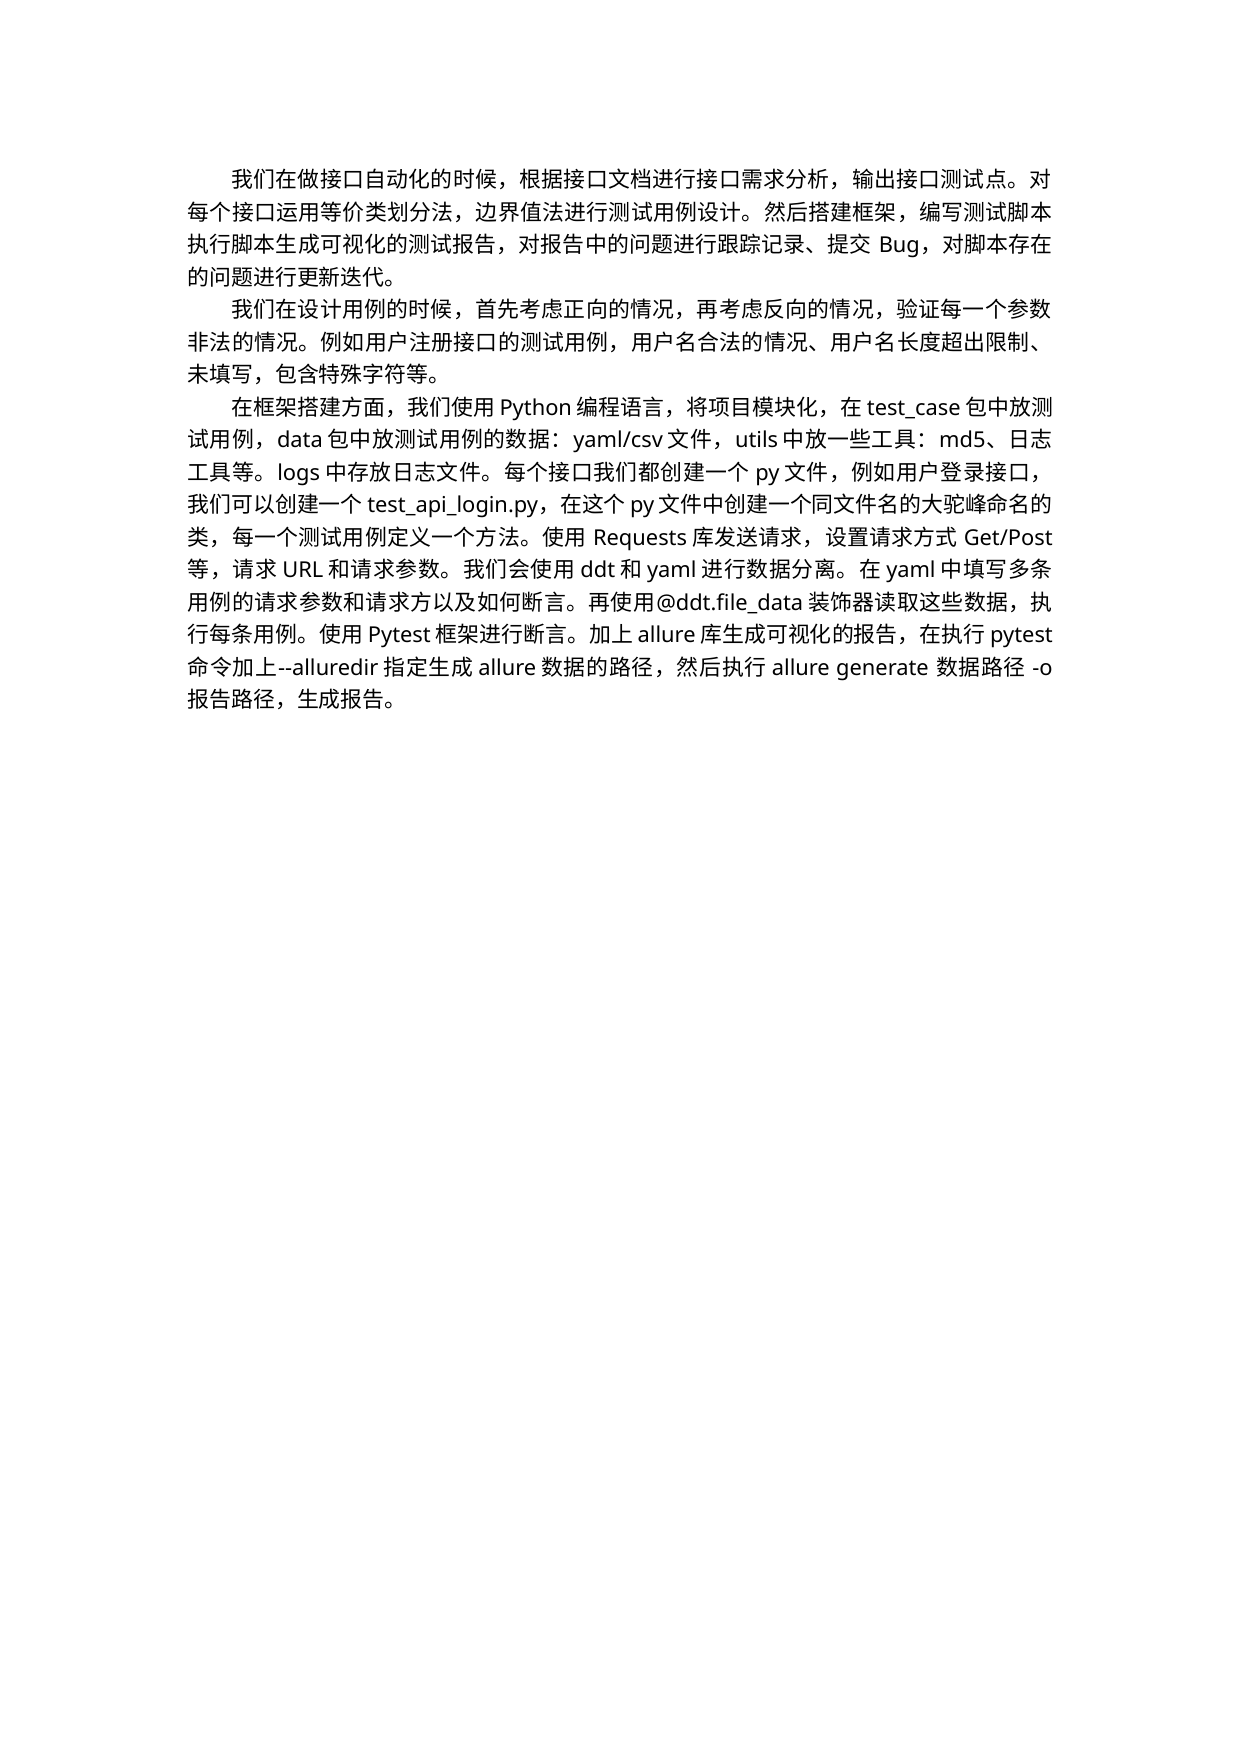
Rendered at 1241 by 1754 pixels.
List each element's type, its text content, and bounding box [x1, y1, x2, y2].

text 在框架搭建方面，我们使用Python编程语言，将项目模块化，在test_case包中放测试用例，data包中放测试用例的数据：yaml/csv文件，utils中放一些工具：md5、日志工具等。logs中存放日志文件。每个接口我们都创建一个py文件，例如用户登录接口，我们可以创建一个test_api_login.py，在这个py文件中创建一个同文件名的大驼峰命名的类，每一个测试用例定义一个方法。使用Requests库发送请求，设置请求方式Get/Post等，请求URL和请求参数。我们会使用ddt和yaml进行数据分离。在yaml中填写多条用例的请求参数和请求方以及如何断言。再使用@ddt.file_data装饰器读取这些数据，执行每条用例。使用Pytest框架进行断言。加上allure库生成可视化的报告，在执行pytest命令加上--alluredir指定生成allure数据的路径，然后执行allure generate 数据路径 -o 报告路径，生成报告。 [187, 389, 1053, 714]
text 我们在设计用例的时候，首先考虑正向的情况，再考虑反向的情况，验证每一个参数非法的情况。例如用户注册接口的测试用例，用户名合法的情况、用户名长度超出限制、未填写，包含特殊字符等。 [187, 292, 1053, 389]
text 我们在做接口自动化的时候，根据接口文档进行接口需求分析，输出接口测试点。对每个接口运用等价类划分法，边界值法进行测试用例设计。然后搭建框架，编写测试脚本，执行脚本生成可视化的测试报告，对报告中的问题进行跟踪记录、提交Bug，对脚本存在的问题进行更新迭代。 [187, 162, 1053, 292]
